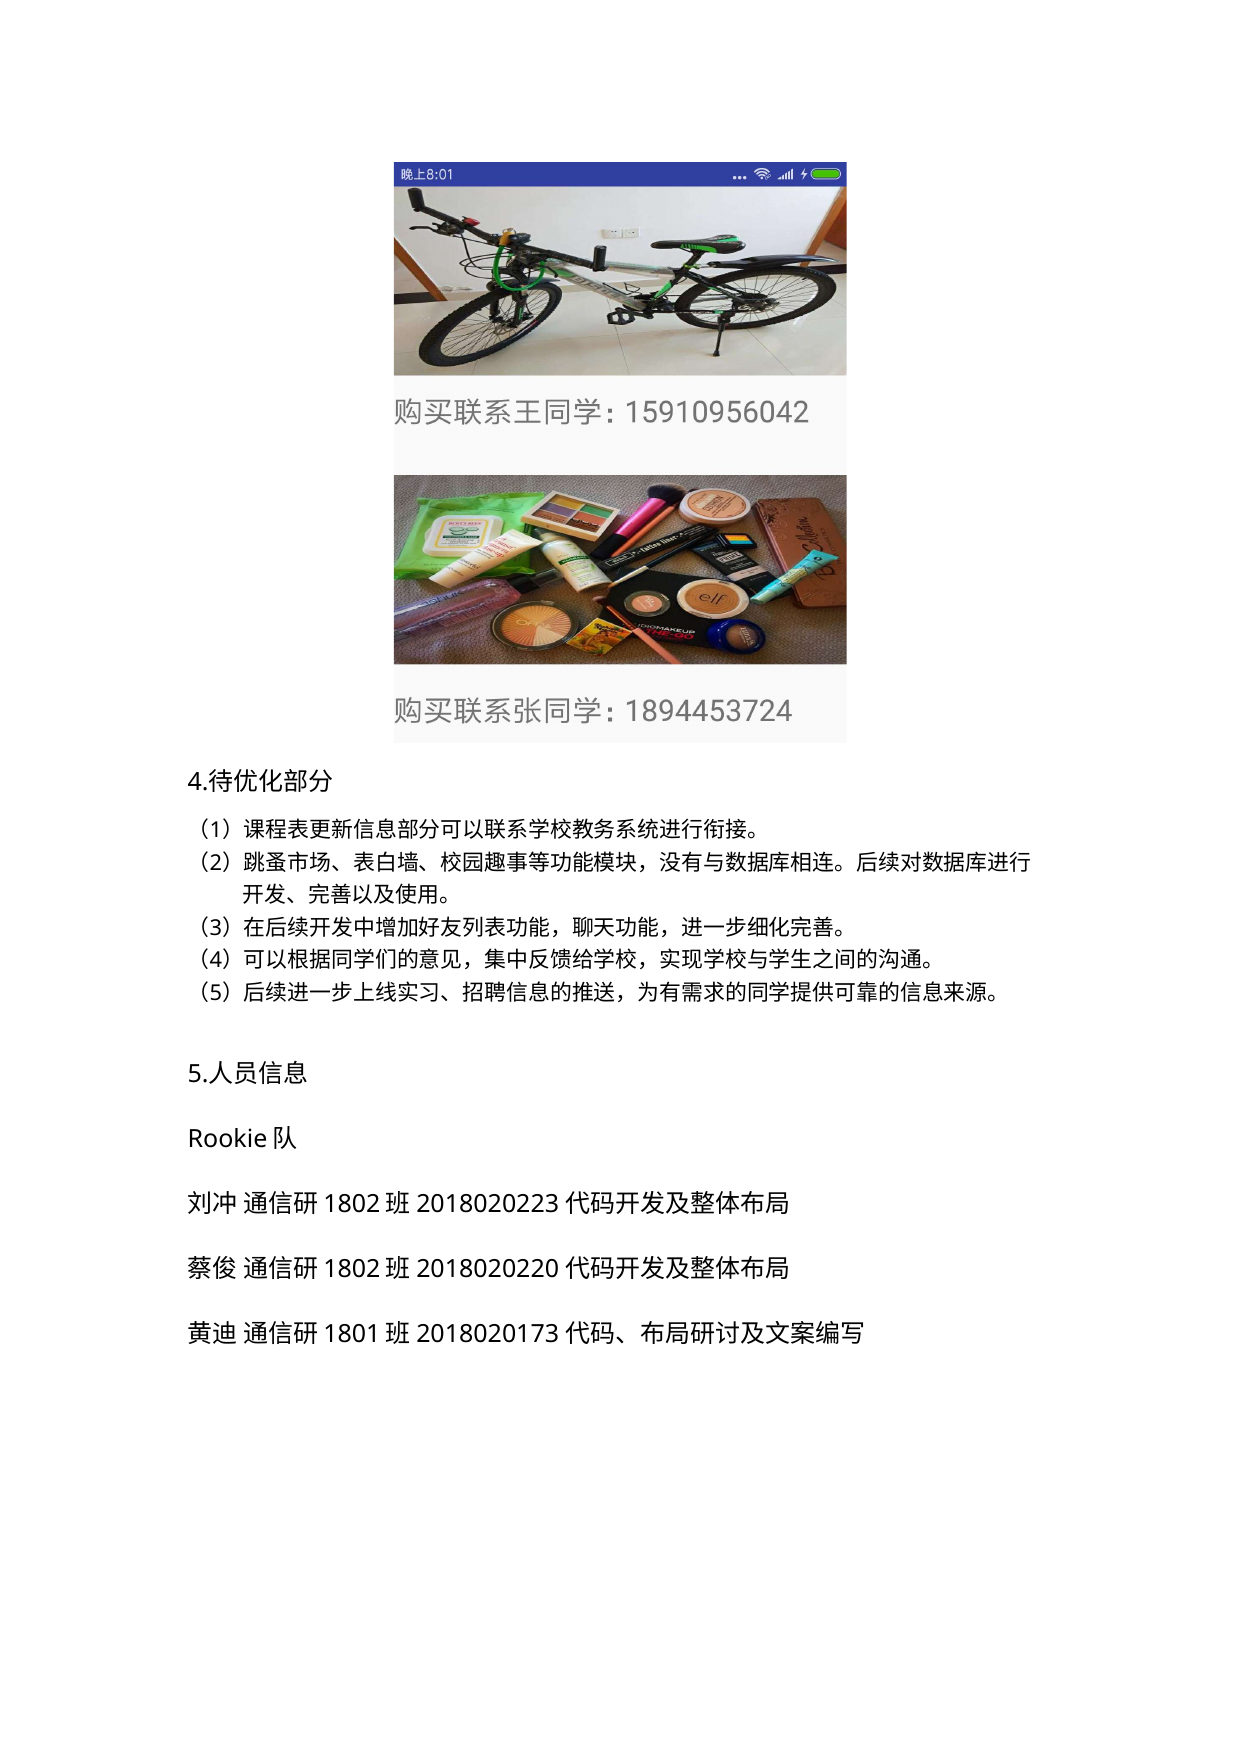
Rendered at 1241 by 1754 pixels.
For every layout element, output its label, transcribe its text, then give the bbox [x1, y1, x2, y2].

text 刘冲 通信研1802班 2018020223 代码开发及整体布局 [187, 1169, 1053, 1234]
picture [393, 162, 847, 743]
text （2）跳蚤市场、表白墙、校园趣事等功能模块，没有与数据库相连。后续对数据库进行开发、完善以及使用。 [187, 844, 1053, 909]
text Rookie队 [187, 1104, 1053, 1169]
text （5）后续进一步上线实习、招聘信息的推送，为有需求的同学提供可靠的信息来源。 [187, 974, 1053, 1007]
text （1）课程表更新信息部分可以联系学校教务系统进行衔接。 [187, 812, 1053, 844]
text 5.人员信息 [187, 1039, 1053, 1104]
text （3）在后续开发中增加好友列表功能，聊天功能，进一步细化完善。 [187, 909, 1053, 942]
text 4.待优化部分 [187, 747, 1053, 812]
text 黄迪 通信研1801班 2018020173 代码、布局研讨及文案编写 [187, 1299, 1053, 1364]
text （4）可以根据同学们的意见，集中反馈给学校，实现学校与学生之间的沟通。 [187, 942, 1053, 974]
text 蔡俊 通信研1802班 2018020220 代码开发及整体布局 [187, 1234, 1053, 1299]
